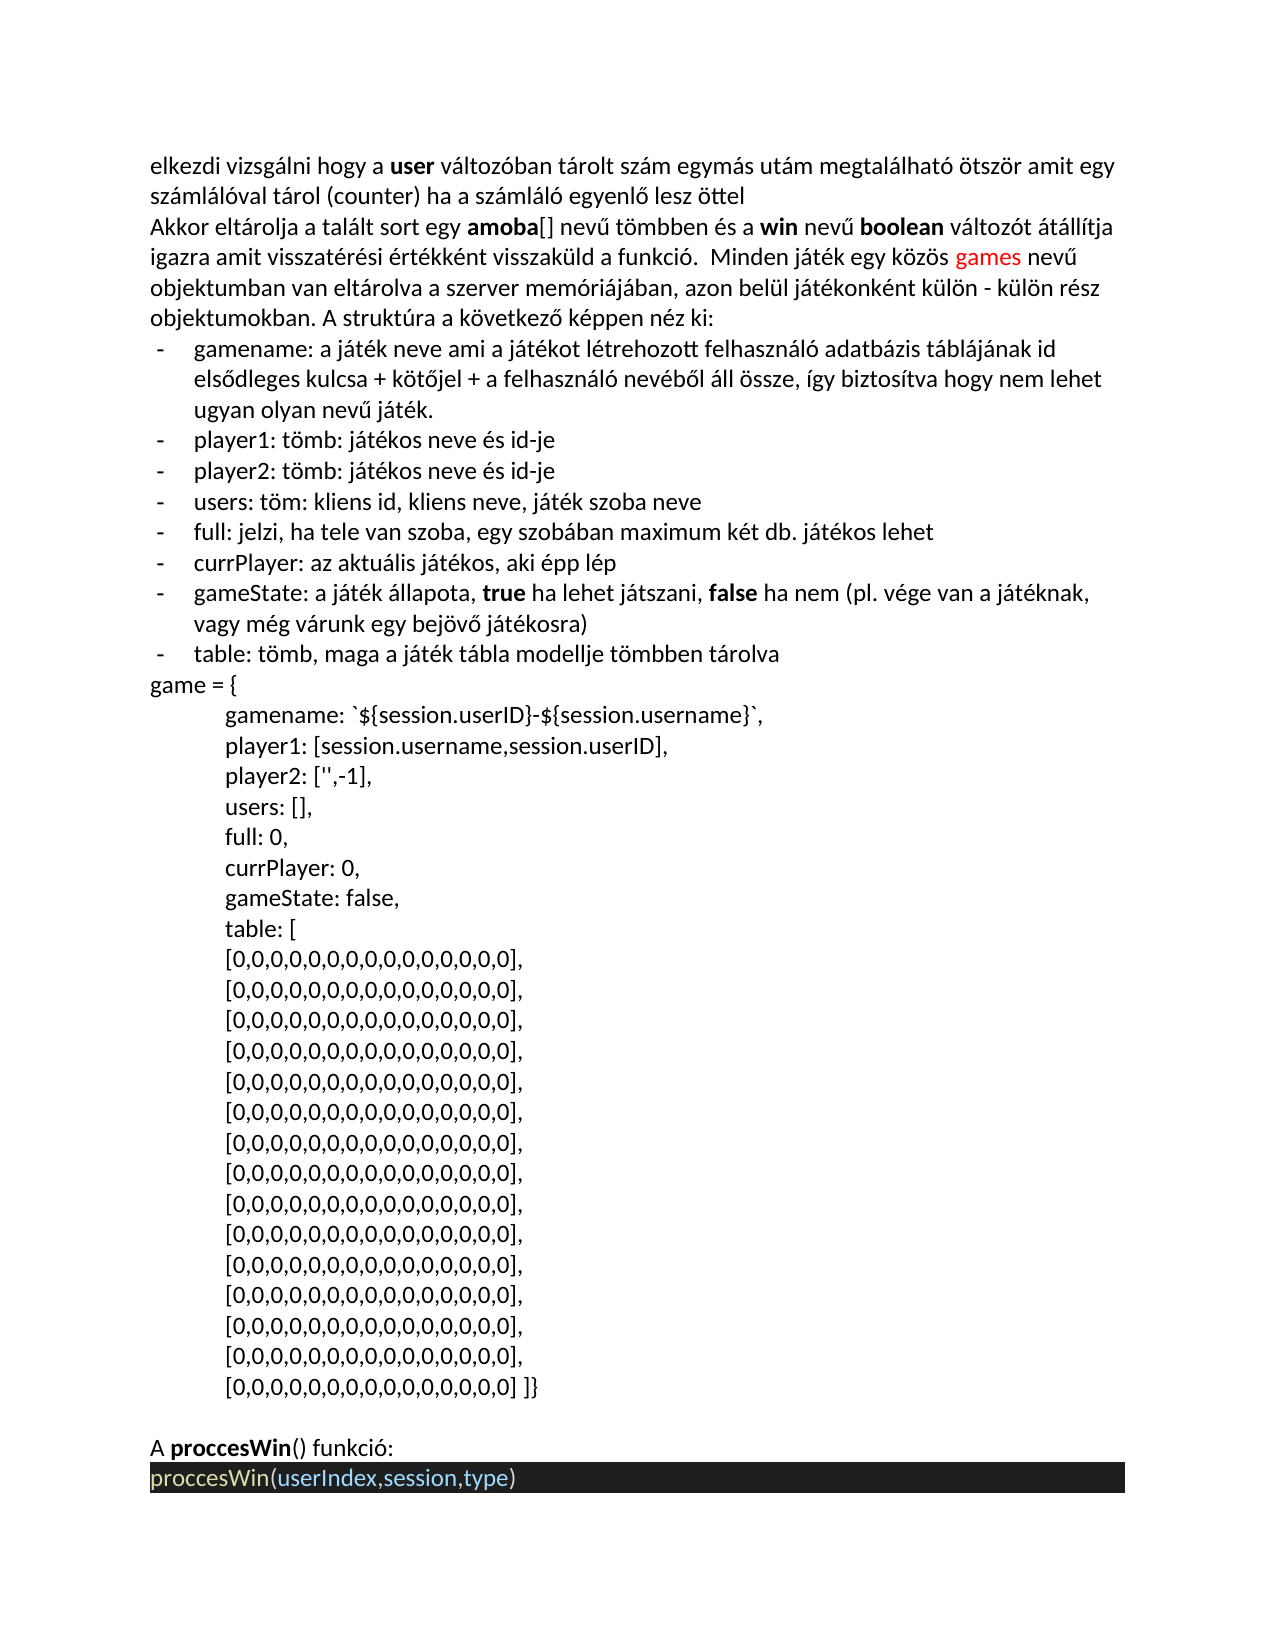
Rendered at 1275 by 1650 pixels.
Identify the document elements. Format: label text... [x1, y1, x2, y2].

list player1: tömb: játékos neve és id-je [156, 425, 1125, 455]
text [150, 150, 1125, 211]
text gamename: `${session.userID}-${session.username}`, [150, 699, 1125, 730]
text currPlayer: 0, [150, 852, 1125, 882]
list gameState: a játék állapota, true ha lehet játszani, false ha nem (pl. vége van a játéknak, vagy még várunk egy bejövő játékosra) [156, 577, 1125, 638]
text [0,0,0,0,0,0,0,0,0,0,0,0,0,0,0], [150, 1218, 1125, 1249]
text [0,0,0,0,0,0,0,0,0,0,0,0,0,0,0], [150, 1066, 1125, 1096]
list currPlayer: az aktuális játékos, aki épp lép [156, 547, 1125, 577]
text users: [], [150, 791, 1125, 821]
text game = { [150, 669, 1125, 699]
text [0,0,0,0,0,0,0,0,0,0,0,0,0,0,0], [150, 1249, 1125, 1279]
text gameState: false, [150, 882, 1125, 913]
text player2: ['',-1], [150, 760, 1125, 791]
text [0,0,0,0,0,0,0,0,0,0,0,0,0,0,0], [150, 1004, 1125, 1035]
text [0,0,0,0,0,0,0,0,0,0,0,0,0,0,0], [150, 1279, 1125, 1310]
text [0,0,0,0,0,0,0,0,0,0,0,0,0,0,0] ]} [150, 1371, 1125, 1401]
text [0,0,0,0,0,0,0,0,0,0,0,0,0,0,0], [150, 943, 1125, 974]
text player1: [session.username,session.userID], [150, 730, 1125, 760]
text Akkor eltárolja a talált sort egy amoba[] nevű tömbben és a win nevű boolean változót átállítja igazra amit visszatérési értékként visszaküld a funkció. Minden játék egy közös games nevű objektumban van eltárolva a szerver memóriájában, azon belül játékonként külön - külön rész objektumokban. A struktúra a következő képpen néz ki: [150, 211, 1125, 333]
text [0,0,0,0,0,0,0,0,0,0,0,0,0,0,0], [150, 1340, 1125, 1371]
list gamename: a játék neve ami a játékot létrehozott felhasználó adatbázis táblájának id elsődleges kulcsa + kötőjel + a felhasználó nevéből áll össze, így biztosítva hogy nem lehet ugyan olyan nevű játék. [156, 333, 1125, 425]
text proccesWin(userIndex,session,type) [150, 1462, 1125, 1493]
text [0,0,0,0,0,0,0,0,0,0,0,0,0,0,0], [150, 1310, 1125, 1340]
text [0,0,0,0,0,0,0,0,0,0,0,0,0,0,0], [150, 1096, 1125, 1127]
text A proccesWin() funkció: [150, 1432, 1125, 1462]
text table: [ [150, 913, 1125, 943]
list users: töm: kliens id, kliens neve, játék szoba neve [156, 486, 1125, 516]
list player2: tömb: játékos neve és id-je [156, 455, 1125, 486]
text [0,0,0,0,0,0,0,0,0,0,0,0,0,0,0], [150, 974, 1125, 1004]
text [0,0,0,0,0,0,0,0,0,0,0,0,0,0,0], [150, 1157, 1125, 1188]
text [0,0,0,0,0,0,0,0,0,0,0,0,0,0,0], [150, 1188, 1125, 1218]
text [0,0,0,0,0,0,0,0,0,0,0,0,0,0,0], [150, 1127, 1125, 1157]
text [0,0,0,0,0,0,0,0,0,0,0,0,0,0,0], [150, 1035, 1125, 1066]
text full: 0, [150, 821, 1125, 852]
list table: tömb, maga a játék tábla modellje tömbben tárolva [156, 638, 1125, 669]
list full: jelzi, ha tele van szoba, egy szobában maximum két db. játékos lehet [156, 516, 1125, 547]
